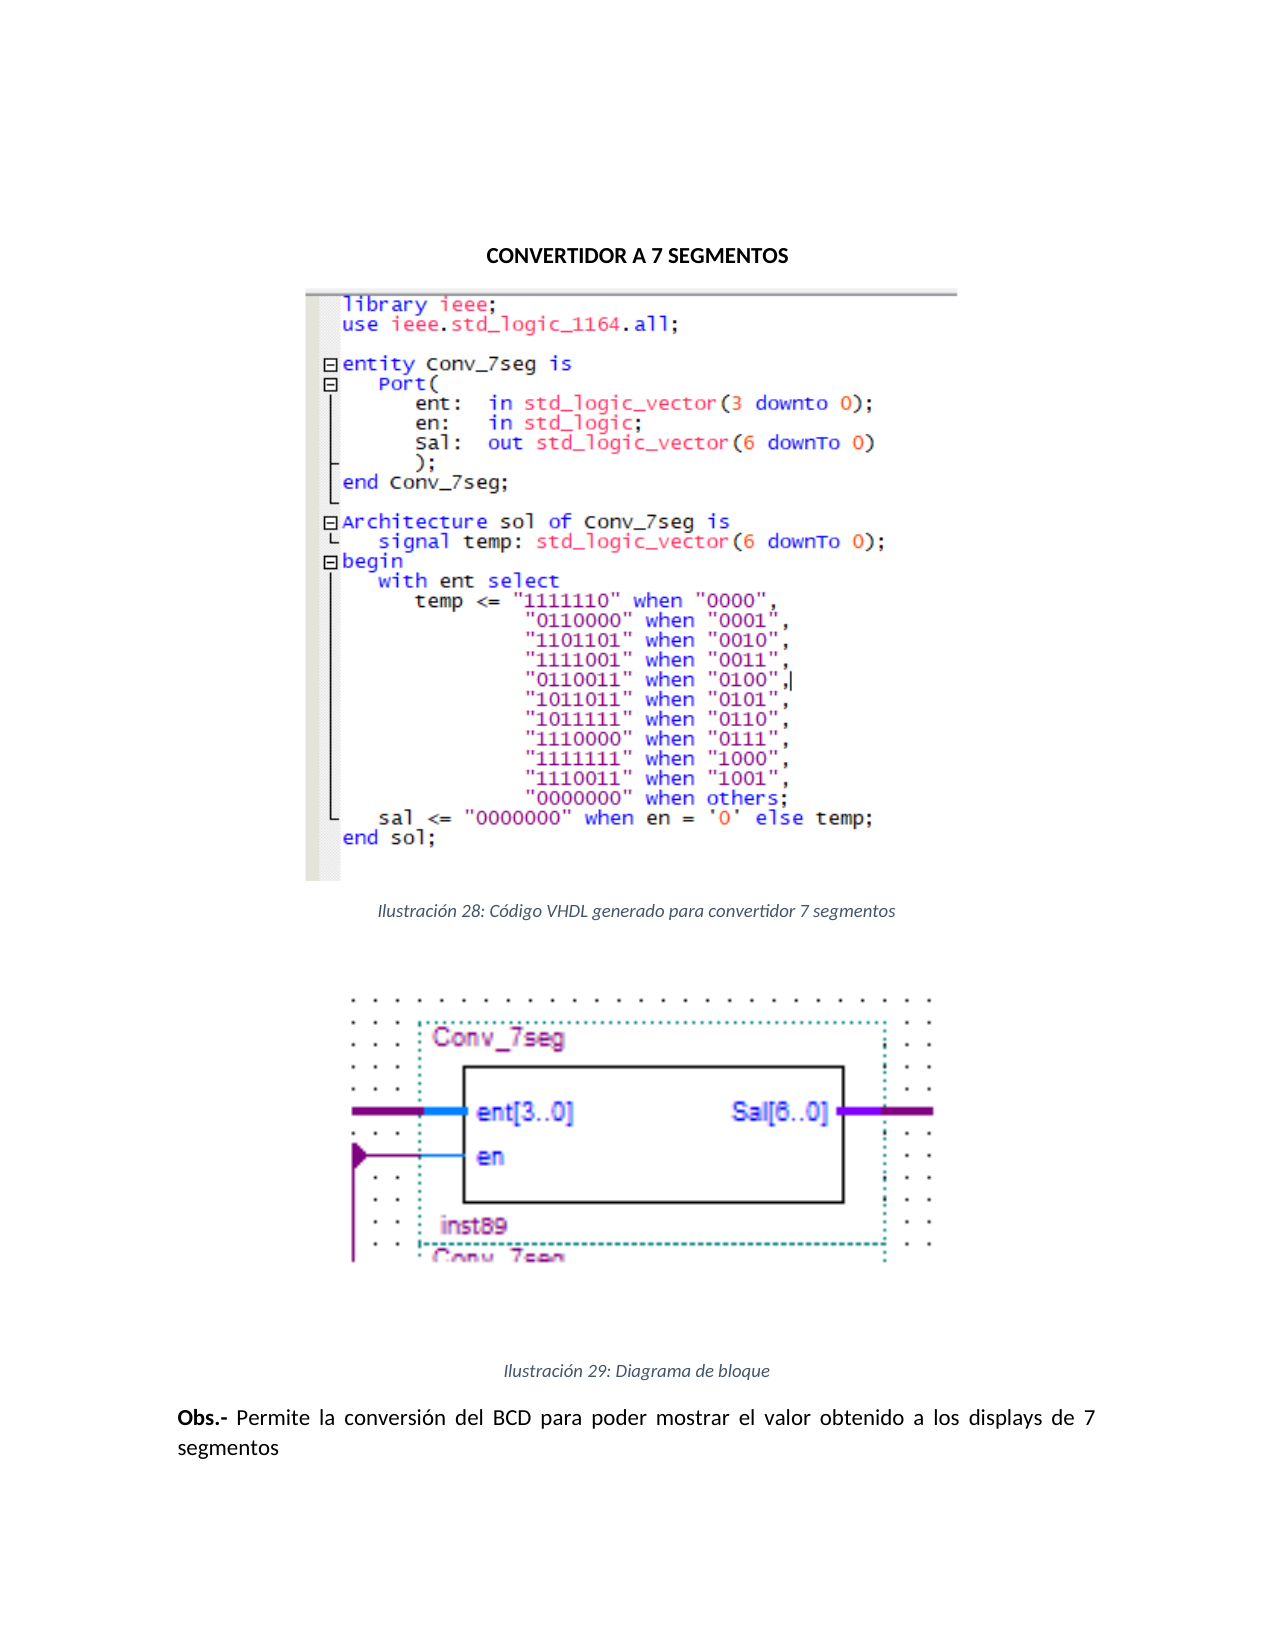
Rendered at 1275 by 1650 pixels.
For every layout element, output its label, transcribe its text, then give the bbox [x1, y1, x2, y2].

text Obs.- Permite la conversión del BCD para poder mostrar el valor obtenido a los displays de 7 segmentos [177, 1403, 1098, 1461]
picture [304, 288, 971, 881]
text CONVERTIDOR A 7 SEGMENTOS [177, 241, 1098, 269]
picture [320, 990, 955, 1341]
